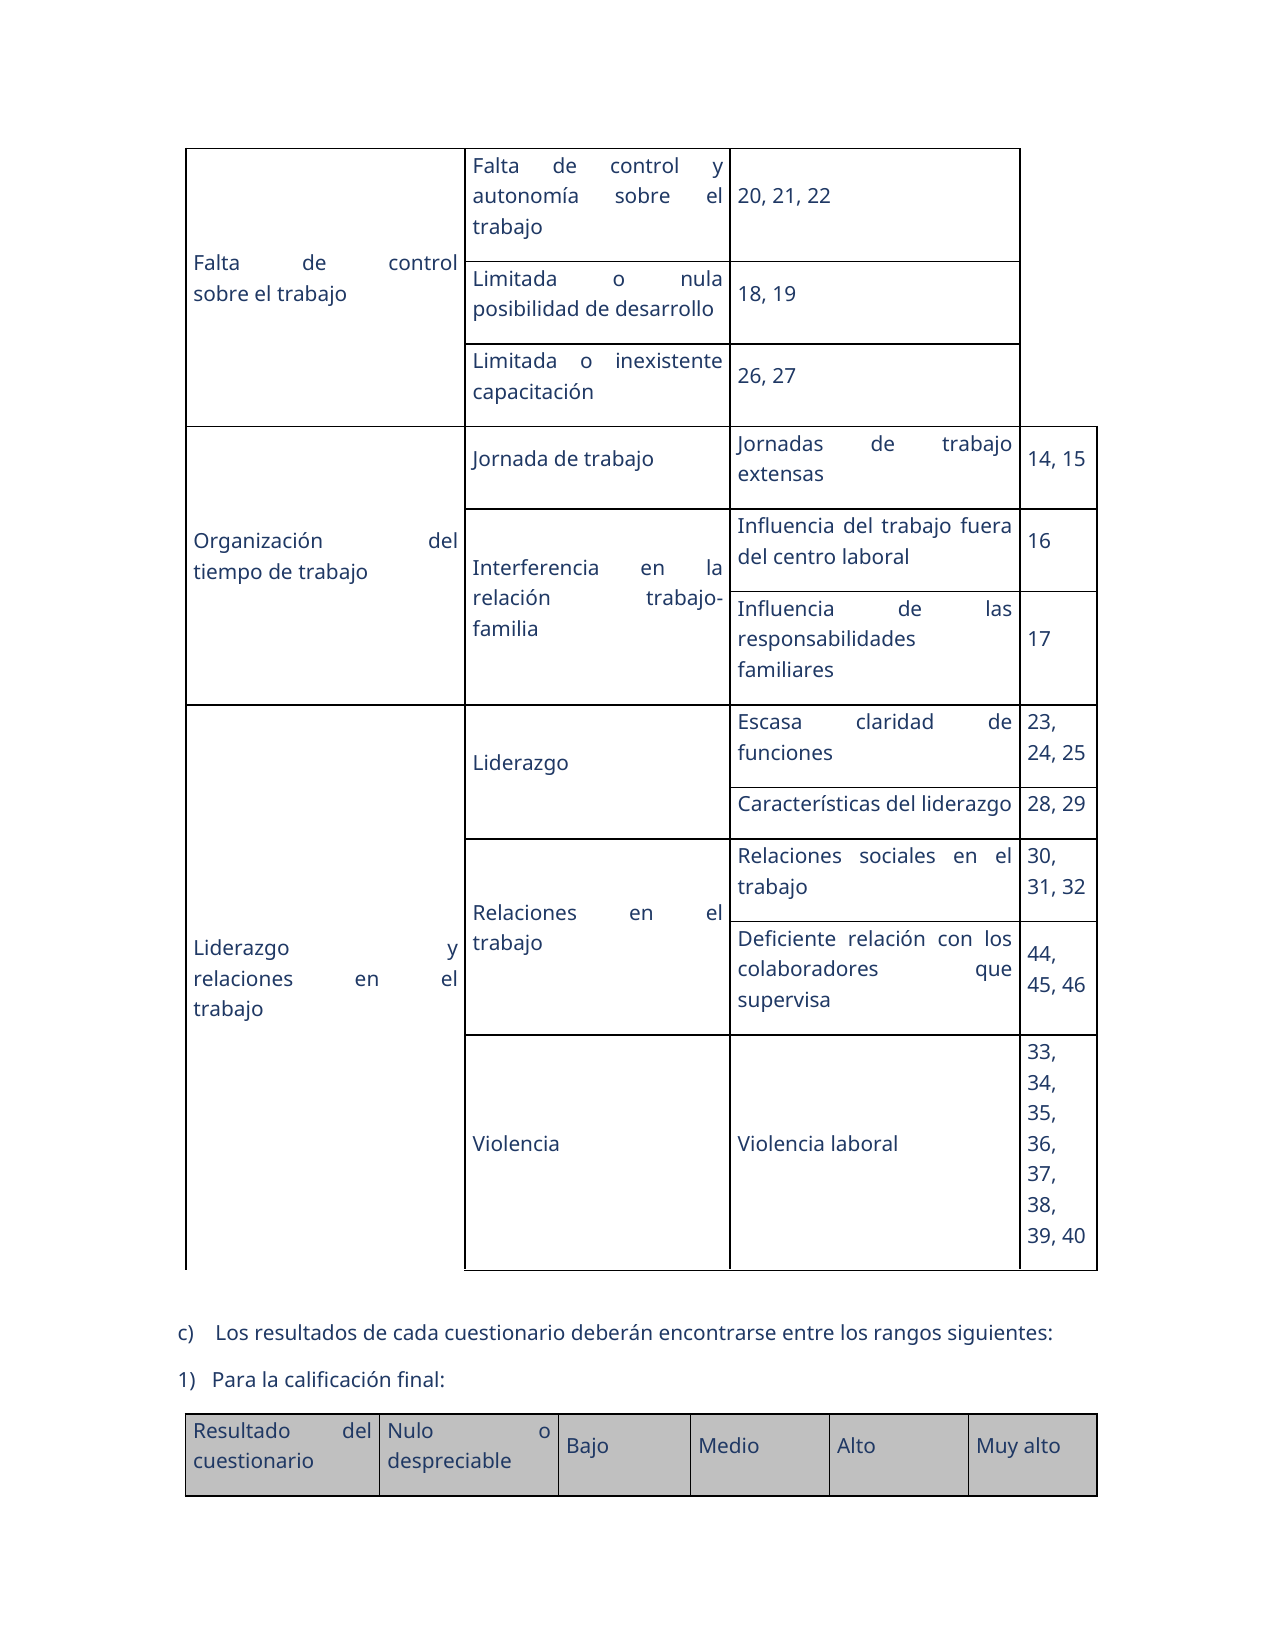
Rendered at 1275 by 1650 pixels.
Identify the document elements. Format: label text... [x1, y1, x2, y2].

table_header Bajo [559, 1415, 690, 1495]
table_cell Escasa claridad de funciones [731, 706, 1019, 786]
table_cell Liderazgo [466, 706, 729, 838]
table_cell Interferencia en la relación trabajo- familia [466, 510, 729, 704]
table_cell Falta de control sobre el trabajo [187, 149, 464, 426]
table_cell 14, 15 [1021, 427, 1096, 508]
table_header Alto [830, 1415, 968, 1495]
table_cell 23, 24, 25 [1021, 706, 1096, 786]
table_cell Liderazgo y relaciones en el trabajo [187, 706, 464, 1269]
table_header Resultado del cuestionario [186, 1415, 379, 1495]
table_cell Relaciones sociales en el trabajo [731, 840, 1019, 921]
table_cell 30, 31, 32 [1021, 840, 1096, 921]
table_cell Violencia laboral [731, 1036, 1019, 1269]
table_cell 28, 29 [1021, 788, 1096, 838]
table_cell Características del liderazgo [731, 788, 1019, 838]
table_cell 20, 21, 22 [731, 149, 1019, 261]
table_cell Falta de control y autonomía sobre el trabajo [466, 149, 729, 261]
table_cell Violencia [466, 1036, 729, 1269]
table_cell 17 [1021, 592, 1096, 704]
table_cell 33, 34, 35, 36, 37, 38, 39, 40 [1021, 1036, 1096, 1269]
table_cell Influencia de las responsabilidades familiares [731, 592, 1019, 704]
table_cell Limitada o inexistente capacitación [466, 345, 729, 426]
table_header Nulo o despreciable [380, 1415, 558, 1495]
table_cell Limitada o nula posibilidad de desarrollo [466, 262, 729, 343]
table_cell Deficiente relación con los colaboradores que supervisa [731, 922, 1019, 1034]
table_cell 18, 19 [731, 262, 1019, 343]
text 1) Para la calificación final: [177, 1366, 1098, 1394]
table_cell 44, 45, 46 [1021, 922, 1096, 1034]
table_cell Relaciones en el trabajo [466, 840, 729, 1034]
table_header Muy alto [969, 1415, 1096, 1495]
table_cell 16 [1021, 510, 1096, 591]
table_cell 26, 27 [731, 345, 1019, 426]
text c) Los resultados de cada cuestionario deberán encontrarse entre los rangos siguientes: [177, 1318, 1098, 1347]
table_cell Jornada de trabajo [466, 427, 729, 508]
table_cell Influencia del trabajo fuera del centro laboral [731, 510, 1019, 591]
table_cell Jornadas de trabajo extensas [731, 427, 1019, 508]
table_cell Organización del tiempo de trabajo [187, 427, 464, 704]
table_header Medio [691, 1415, 829, 1495]
